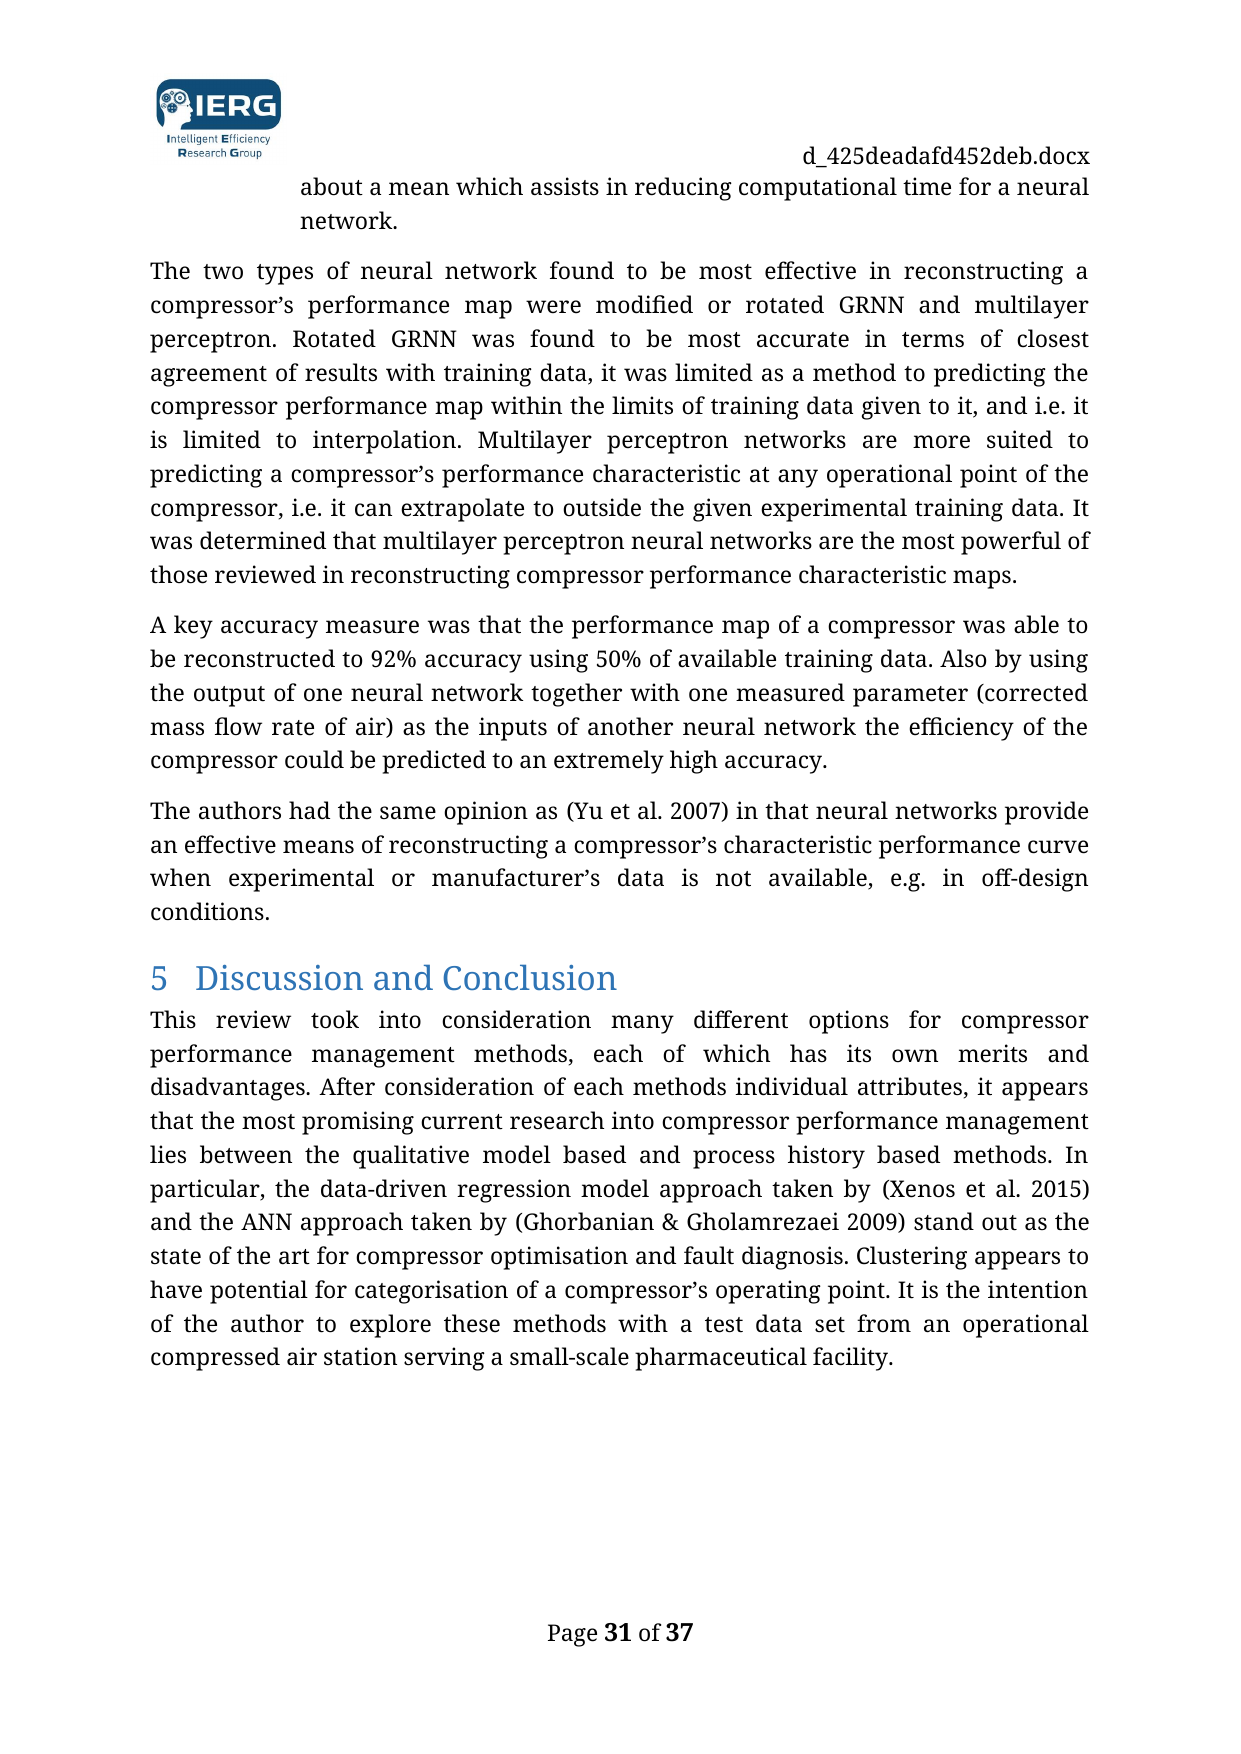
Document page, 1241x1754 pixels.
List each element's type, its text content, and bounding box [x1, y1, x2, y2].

text The two types of neural network found to be most effective in reconstructing a compressor’s performance map were modified or rotated GRNN and multilayer perceptron. Rotated GRNN was found to be most accurate in terms of closest agreement of results with training data, it was limited as a method to predicting the compressor performance map within the limits of training data given to it, and i.e. it is limited to interpolation. Multilayer perceptron networks are more suited to predicting a compressor’s performance characteristic at any operational point of the compressor, i.e. it can extrapolate to outside the given experimental training data. It was determined that multilayer perceptron neural networks are the most powerful of those reviewed in reconstructing compressor performance characteristic maps. [150, 255, 1090, 590]
subtitle Discussion and Conclusion [150, 955, 1090, 1000]
text This review took into consideration many different options for compressor performance management methods, each of which has its own merits and disadvantages. After consideration of each methods individual attributes, it appears that the most promising current research into compressor performance management lies between the qualitative model based and process history based methods. In particular, the data-driven regression model approach taken by (Xenos et al. 2015) and the ANN approach taken by (Ghorbanian & Gholamrezaei 2009) stand out as the state of the art for compressor optimisation and fault diagnosis. Clustering appears to have potential for categorisation of a compressor’s operating point. It is the intention of the author to explore these methods with a test data set from an operational compressed air station serving a small-scale pharmaceutical facility. [150, 1004, 1090, 1373]
text The authors had the same opinion as (Yu et al. 2007) in that neural networks provide an effective means of reconstructing a compressor’s characteristic performance curve when experimental or manufacturer’s data is not available, e.g. in off-design conditions. [150, 795, 1090, 927]
picture [150, 73, 287, 165]
text A key accuracy measure was that the performance map of a compressor was able to be reconstructed to 92% accuracy using 50% of available training data. Also by using the output of one neural network together with one measured parameter (corrected mass flow rate of air) as the inputs of another neural network the efficiency of the compressor could be predicted to an extremely high accuracy. [150, 609, 1090, 776]
